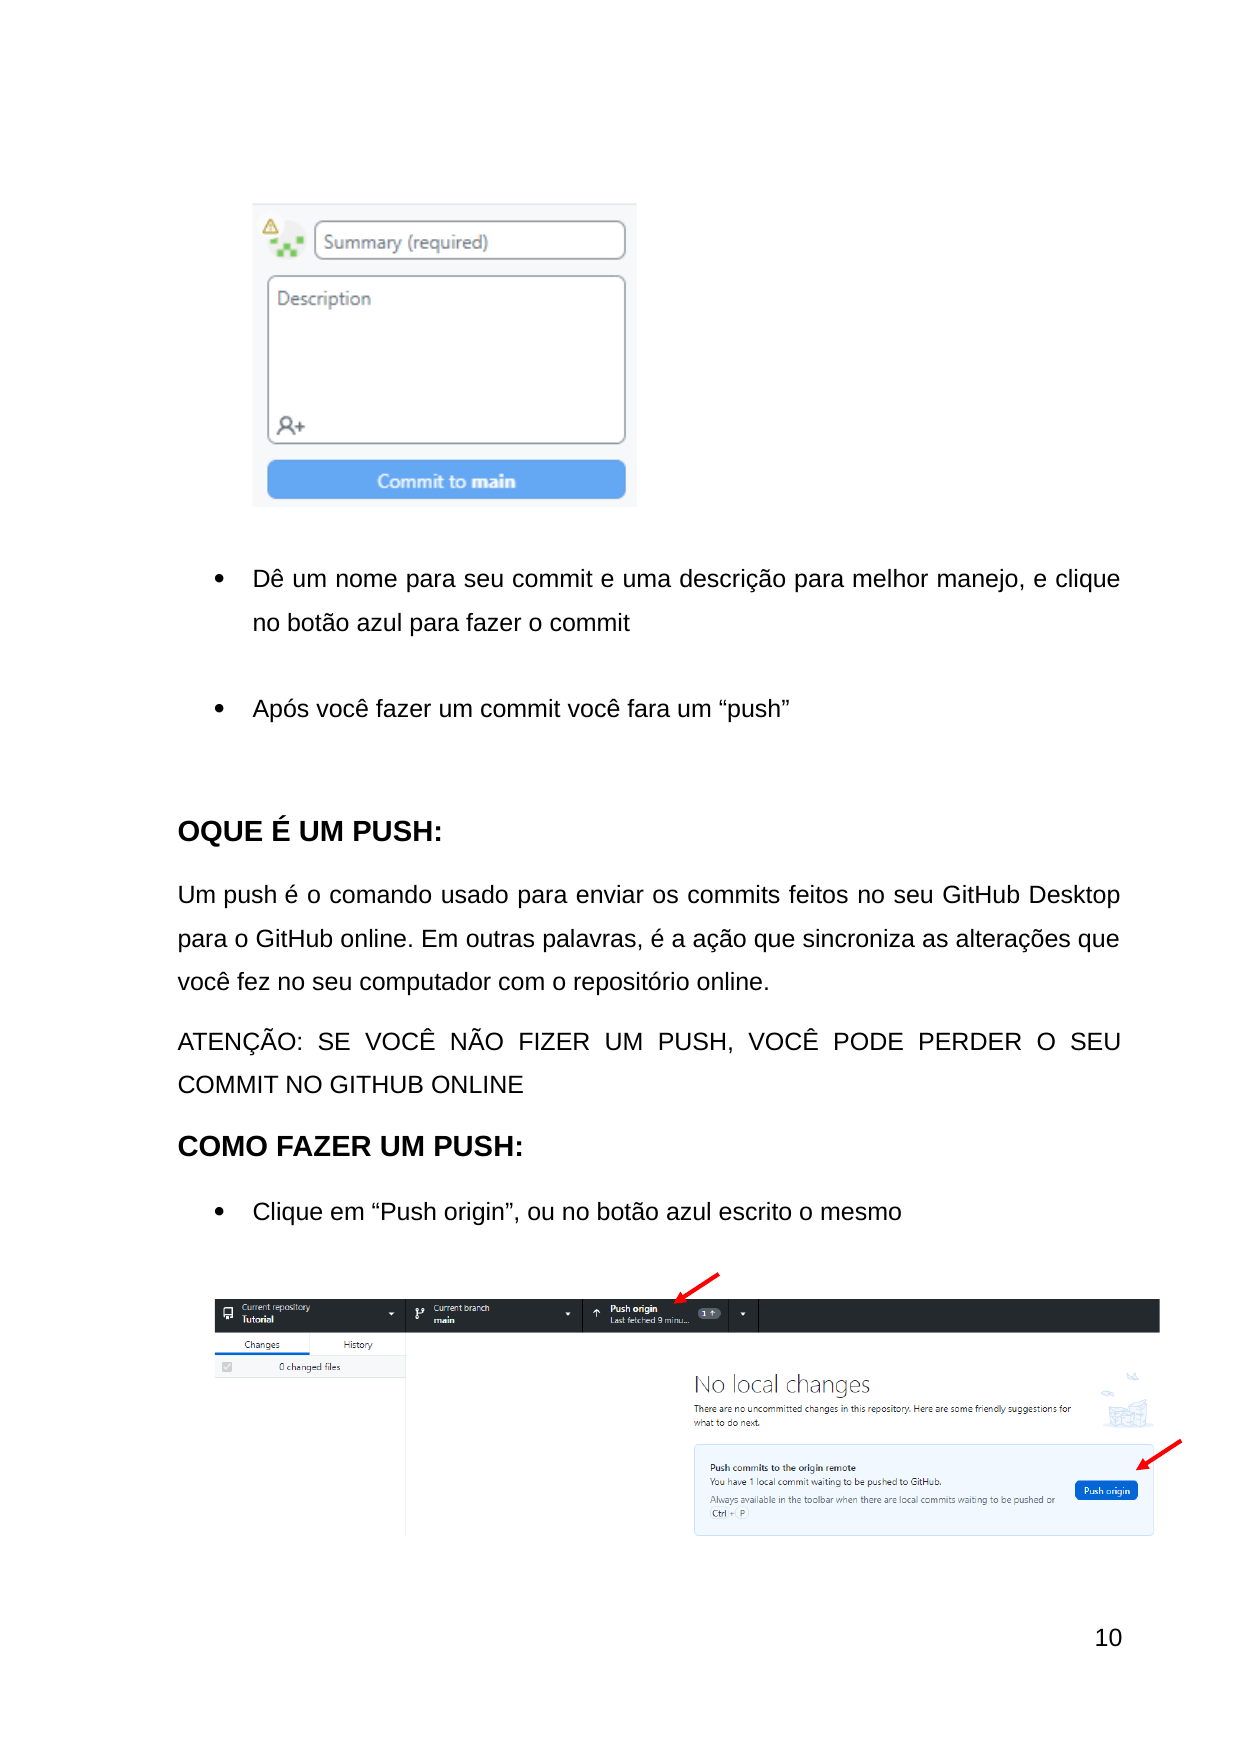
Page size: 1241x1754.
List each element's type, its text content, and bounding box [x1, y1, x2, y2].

text ATENÇÃO: SE VOCÊ NÃO FIZER UM PUSH, VOCÊ PODE PERDER O SEU COMMIT NO GITHUB ONLINE [177, 1027, 1122, 1098]
list Clique em “Push origin”, ou no botão azul escrito o mesmo [215, 1196, 1122, 1225]
text OQUE É UM PUSH: [177, 813, 1122, 847]
list Após você fazer um commit você fara um “push” [215, 694, 1122, 723]
picture [252, 177, 637, 507]
picture [214, 1299, 1160, 1537]
list Dê um nome para seu commit e uma descrição para melhor manejo, e clique no botão azul para fazer o commit [215, 564, 1122, 636]
text Um push é o comando usado para enviar os commits feitos no seu GitHub Desktop para o GitHub online. Em outras palavras, é a ação que sincroniza as alterações que você fez no seu computador com o repositório online. [177, 881, 1122, 996]
text COMO FAZER UM PUSH: [177, 1129, 1122, 1163]
